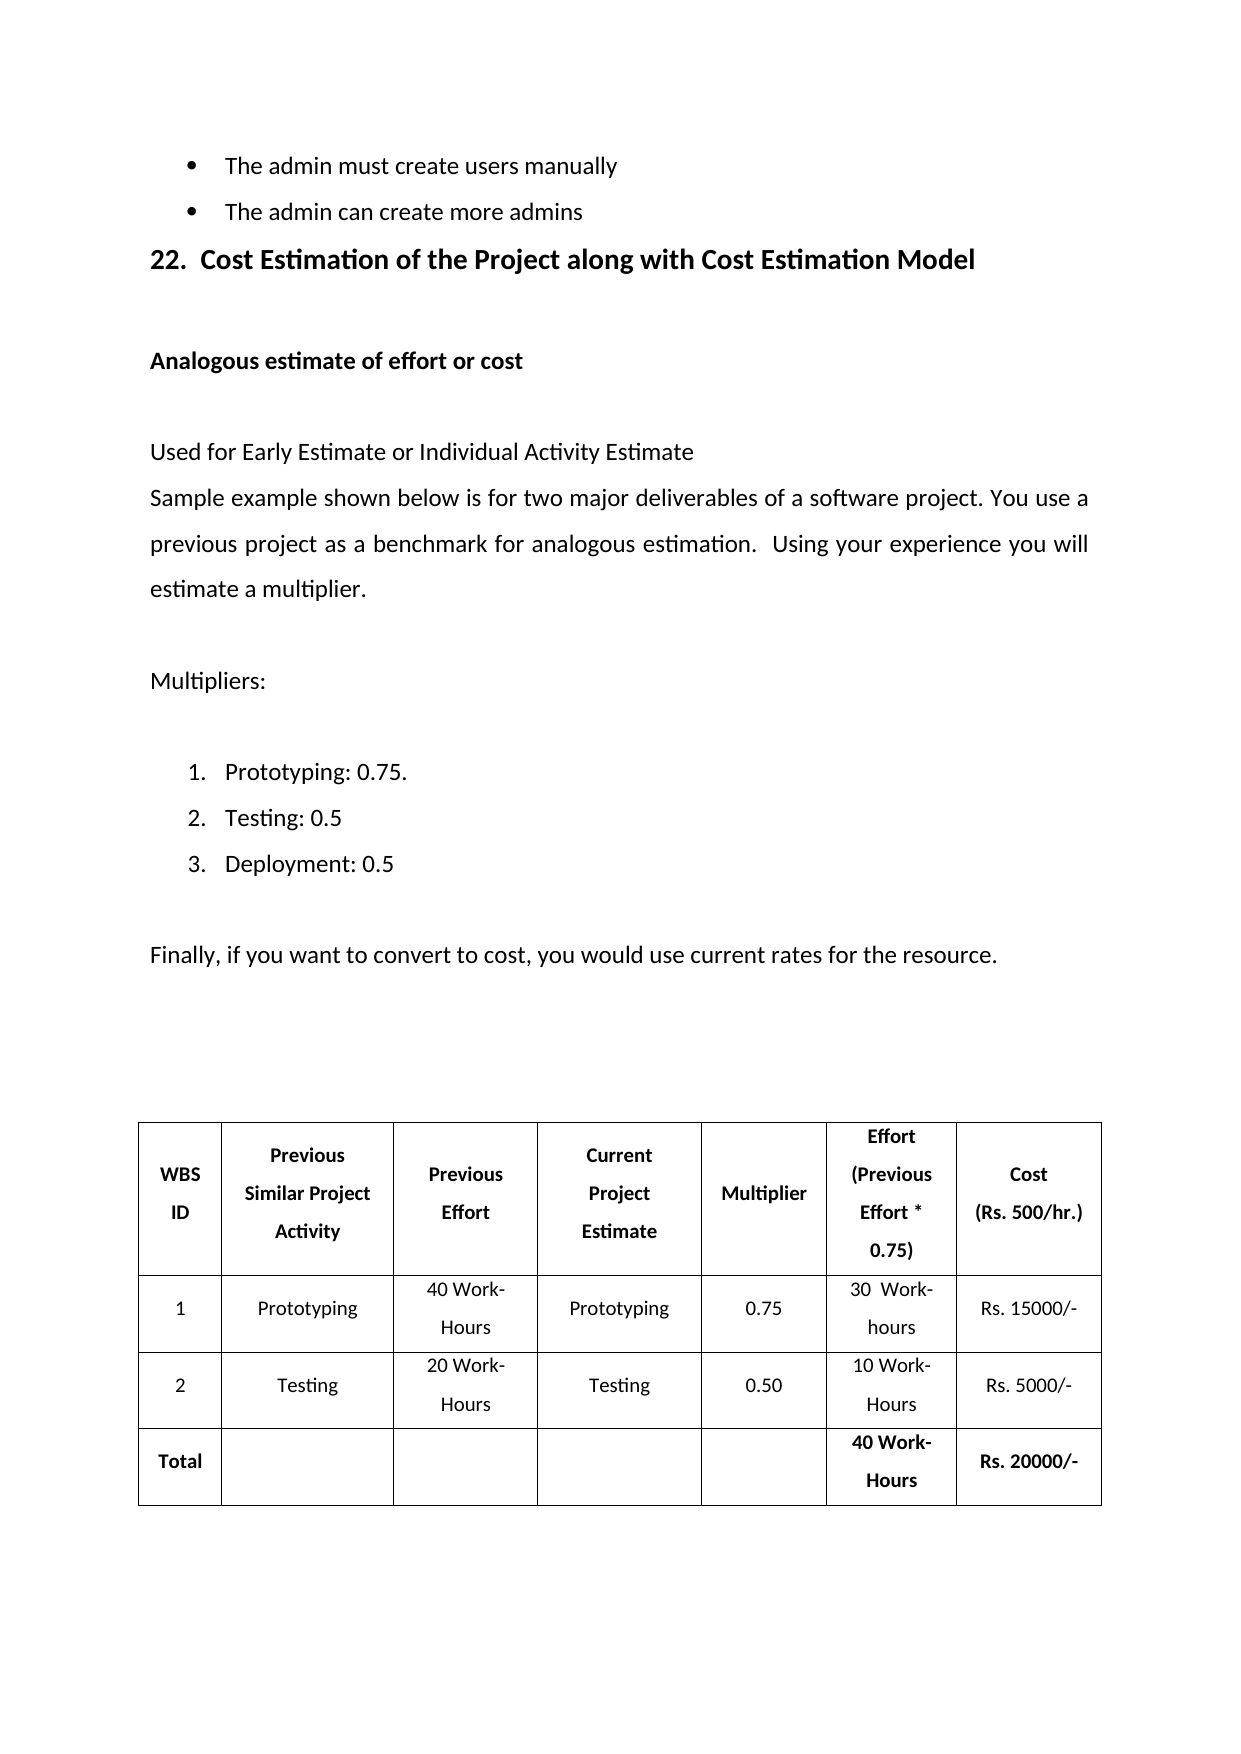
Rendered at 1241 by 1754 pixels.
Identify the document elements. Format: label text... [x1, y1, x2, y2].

table_cell [222, 1429, 393, 1505]
table_cell 40 Work-Hours [394, 1276, 537, 1352]
table_cell Rs. 15000/- [957, 1276, 1101, 1352]
table_cell Testing [538, 1353, 701, 1428]
text Finally, if you want to convert to cost, you would use current rates for the resource. [150, 939, 1090, 970]
table_cell Testing [222, 1353, 393, 1428]
table_cell [702, 1429, 826, 1505]
text Multipliers: [150, 665, 1090, 696]
table_header Cost (Rs. 500/hr.) [957, 1123, 1101, 1275]
text Used for Early Estimate or Individual Activity Estimate [150, 436, 1090, 467]
list Deployment: 0.5 [187, 848, 1090, 878]
table_cell 2 [139, 1353, 221, 1428]
table_cell 20 Work-Hours [394, 1353, 537, 1428]
table_cell 40 Work- Hours [827, 1429, 956, 1505]
table_cell Total [139, 1429, 221, 1505]
table_header Effort (Previous Effort * 0.75) [827, 1123, 956, 1275]
table_cell [394, 1429, 537, 1505]
table_header Previous Effort [394, 1123, 537, 1275]
table_cell Rs. 5000/- [957, 1353, 1101, 1428]
subtitle Analogous estimate of effort or cost [150, 345, 1090, 375]
text 22. Cost Estimation of the Project along with Cost Estimation Model [150, 241, 1090, 277]
table_cell 10 Work-Hours [827, 1353, 956, 1428]
list Testing: 0.5 [187, 802, 1090, 833]
table_cell [538, 1429, 701, 1505]
table_header Previous Similar Project Activity [222, 1123, 393, 1275]
table_cell Prototyping [222, 1276, 393, 1352]
table_cell 0.75 [702, 1276, 826, 1352]
table_header Current Project Estimate [538, 1123, 701, 1275]
list The admin can create more admins [187, 196, 1090, 226]
text Sample example shown below is for two major deliverables of a software project. You use a previous project as a benchmark for analogous estimation. Using your experience you will estimate a multiplier. [150, 482, 1090, 604]
table_cell 0.50 [702, 1353, 826, 1428]
table_header Multiplier [702, 1123, 826, 1275]
list Prototyping: 0.75. [187, 756, 1090, 787]
table_cell 30 Work-hours [827, 1276, 956, 1352]
table_cell Rs. 20000/- [957, 1429, 1101, 1505]
table_header WBS ID [139, 1123, 221, 1275]
table_cell Prototyping [538, 1276, 701, 1352]
table_cell 1 [139, 1276, 221, 1352]
list The admin must create users manually [187, 150, 1090, 181]
